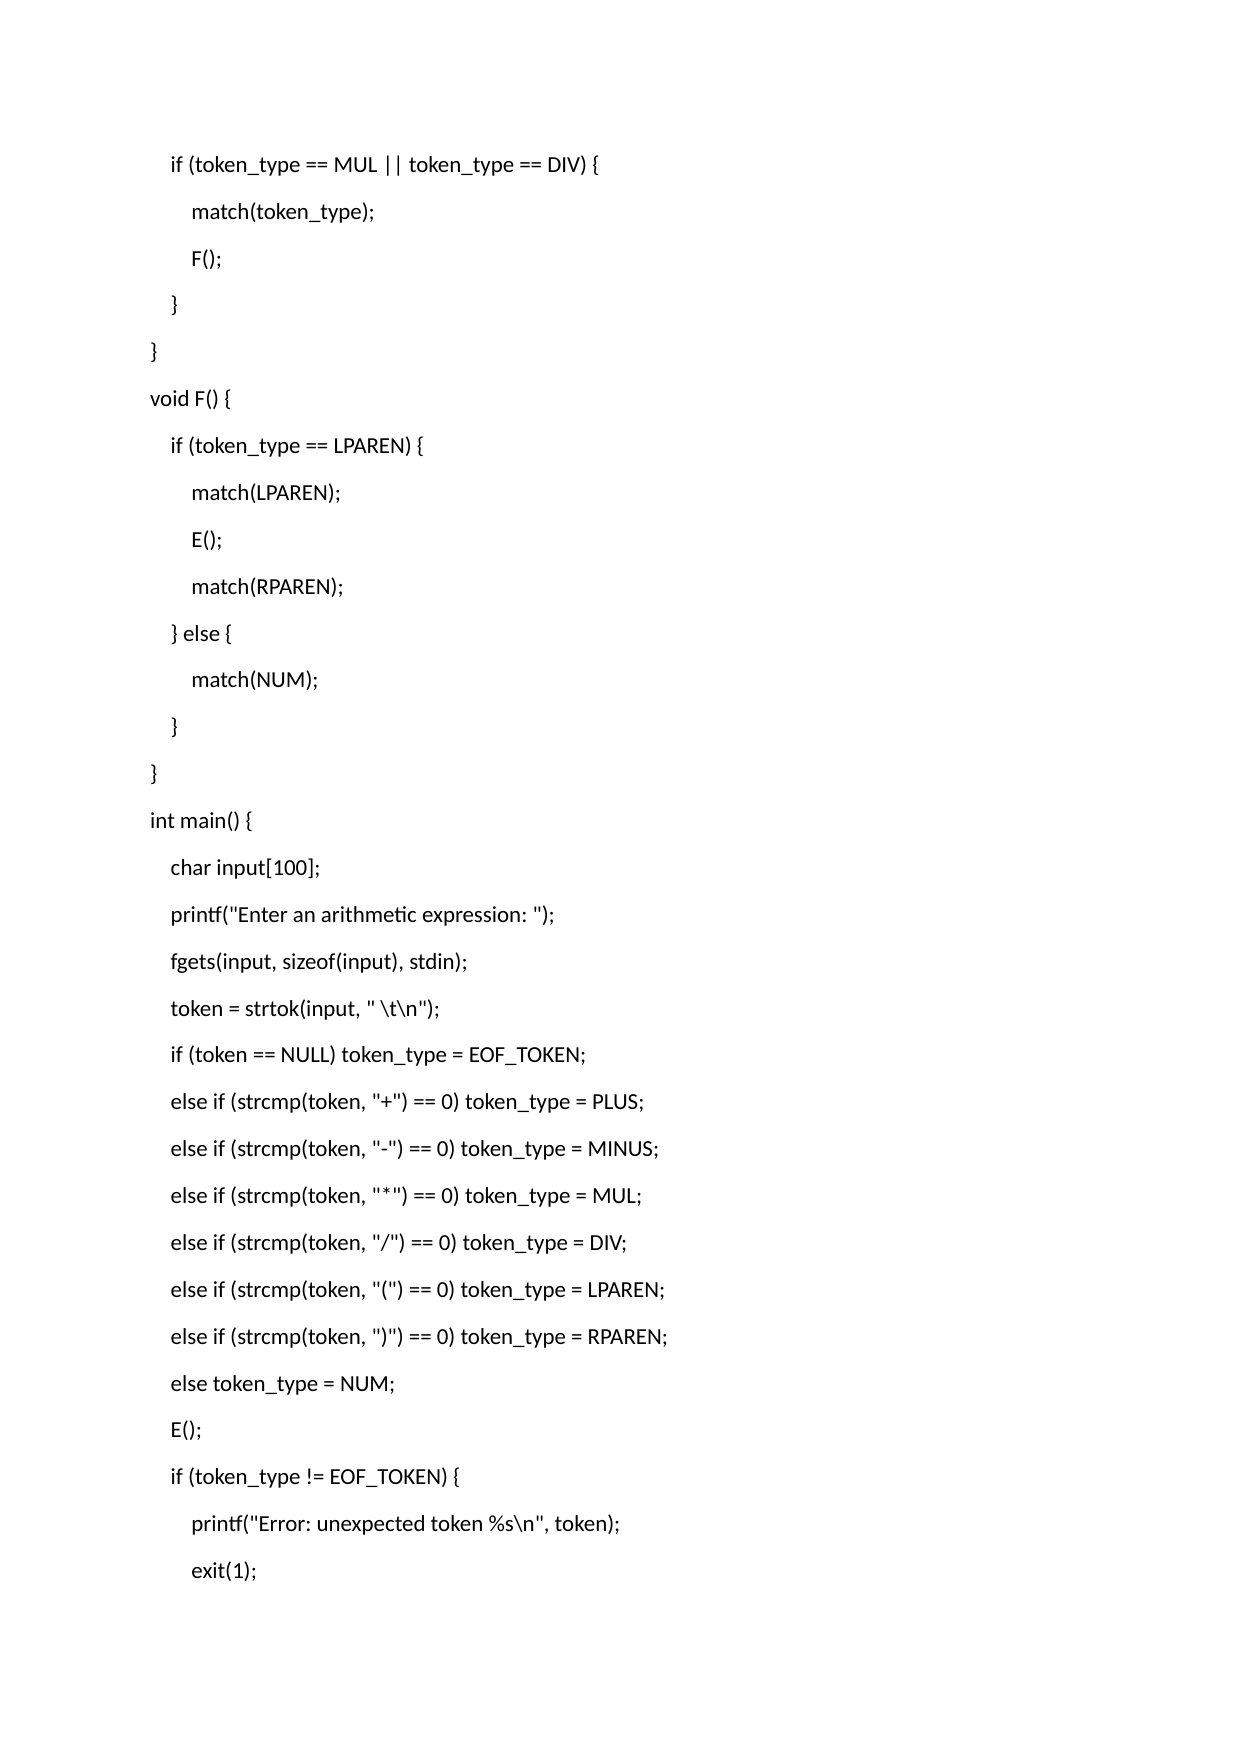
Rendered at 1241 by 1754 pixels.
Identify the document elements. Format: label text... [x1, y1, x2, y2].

text printf("Error: unexpected token %s\n", token); [150, 1509, 1090, 1537]
text F(); [150, 244, 1090, 272]
text else if (strcmp(token, "-") == 0) token_type = MINUS; [150, 1134, 1090, 1162]
text if (token_type == MUL || token_type == DIV) { [150, 150, 1090, 178]
text E(); [150, 525, 1090, 553]
text void F() { [150, 384, 1090, 412]
text printf("Enter an arithmetic expression: "); [150, 900, 1090, 928]
text match(LPAREN); [150, 478, 1090, 506]
text else if (strcmp(token, "/") == 0) token_type = DIV; [150, 1228, 1090, 1256]
text } [150, 291, 1090, 319]
text if (token == NULL) token_type = EOF_TOKEN; [150, 1041, 1090, 1069]
text match(token_type); [150, 197, 1090, 225]
text } [150, 759, 1090, 787]
text int main() { [150, 806, 1090, 834]
text else if (strcmp(token, ")") == 0) token_type = RPAREN; [150, 1322, 1090, 1350]
text token = strtok(input, " \t\n"); [150, 994, 1090, 1022]
text if (token_type != EOF_TOKEN) { [150, 1462, 1090, 1491]
text else if (strcmp(token, "(") == 0) token_type = LPAREN; [150, 1275, 1090, 1303]
text char input[100]; [150, 853, 1090, 881]
text match(RPAREN); [150, 572, 1090, 600]
text E(); [150, 1416, 1090, 1444]
text else if (strcmp(token, "+") == 0) token_type = PLUS; [150, 1087, 1090, 1116]
text fgets(input, sizeof(input), stdin); [150, 947, 1090, 975]
text exit(1); [150, 1556, 1090, 1584]
text if (token_type == LPAREN) { [150, 431, 1090, 459]
text else token_type = NUM; [150, 1369, 1090, 1397]
text else if (strcmp(token, "*") == 0) token_type = MUL; [150, 1181, 1090, 1209]
text } [150, 712, 1090, 741]
text } [150, 337, 1090, 366]
text match(NUM); [150, 666, 1090, 694]
text } else { [150, 619, 1090, 647]
